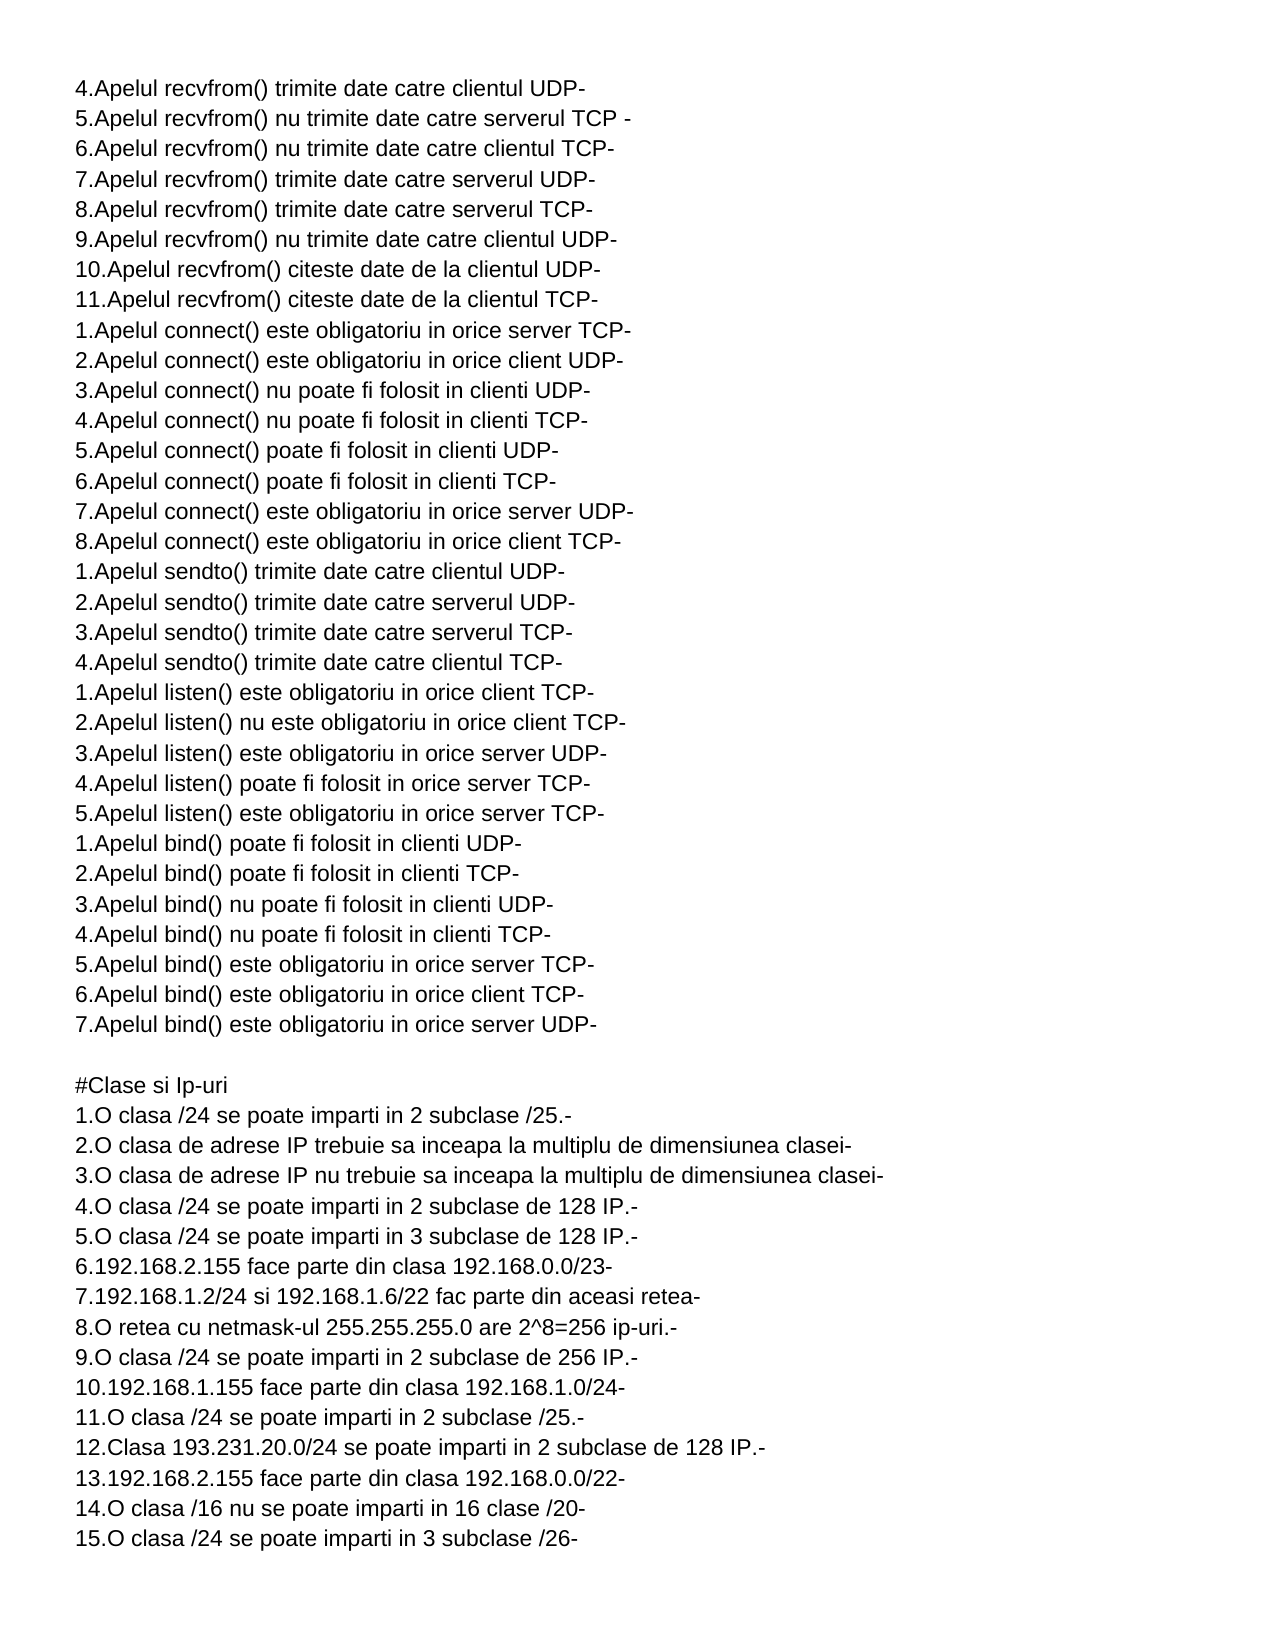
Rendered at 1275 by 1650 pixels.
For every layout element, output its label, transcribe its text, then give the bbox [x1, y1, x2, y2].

text 11.O clasa /24 se poate imparti in 2 subclase /25.- [75, 1404, 1200, 1431]
text 7.Apelul recvfrom() trimite date catre serverul UDP- [75, 166, 1200, 192]
text 4.Apelul connect() nu poate fi folosit in clienti TCP- [75, 407, 1200, 434]
text 6.Apelul connect() poate fi folosit in clienti TCP- [75, 468, 1200, 494]
text 3.O clasa de adrese IP nu trebuie sa inceapa la multiplu de dimensiunea clasei- [75, 1162, 1200, 1189]
text 8.Apelul recvfrom() trimite date catre serverul TCP- [75, 196, 1200, 222]
text 13.192.168.2.155 face parte din clasa 192.168.0.0/22- [75, 1464, 1200, 1491]
text 2.Apelul connect() este obligatoriu in orice client UDP- [75, 347, 1200, 373]
text 1.Apelul connect() este obligatoriu in orice server TCP- [75, 317, 1200, 343]
text 5.Apelul recvfrom() nu trimite date catre serverul TCP - [75, 105, 1200, 132]
text 15.O clasa /24 se poate imparti in 3 subclase /26- [75, 1525, 1200, 1551]
text 1.Apelul sendto() trimite date catre clientul UDP- [75, 558, 1200, 585]
text 2.Apelul listen() nu este obligatoriu in orice client TCP- [75, 709, 1200, 736]
text 4.Apelul bind() nu poate fi folosit in clienti TCP- [75, 921, 1200, 947]
text 5.Apelul bind() este obligatoriu in orice server TCP- [75, 951, 1200, 977]
text 11.Apelul recvfrom() citeste date de la clientul TCP- [75, 286, 1200, 313]
text 10.Apelul recvfrom() citeste date de la clientul UDP- [75, 256, 1200, 283]
text 4.O clasa /24 se poate imparti in 2 subclase de 128 IP.- [75, 1193, 1200, 1219]
text 5.Apelul connect() poate fi folosit in clienti UDP- [75, 437, 1200, 464]
text 10.192.168.1.155 face parte din clasa 192.168.1.0/24- [75, 1374, 1200, 1400]
text 4.Apelul recvfrom() trimite date catre clientul UDP- [75, 75, 1200, 101]
text 8.Apelul connect() este obligatoriu in orice client TCP- [75, 528, 1200, 554]
text 6.192.168.2.155 face parte din clasa 192.168.0.0/23- [75, 1253, 1200, 1279]
text 3.Apelul connect() nu poate fi folosit in clienti UDP- [75, 377, 1200, 403]
text 14.O clasa /16 nu se poate imparti in 16 clase /20- [75, 1495, 1200, 1521]
text #Clase si Ip-uri [75, 1072, 1200, 1098]
text 6.Apelul recvfrom() nu trimite date catre clientul TCP- [75, 135, 1200, 162]
text 1.Apelul listen() este obligatoriu in orice client TCP- [75, 679, 1200, 706]
text 3.Apelul sendto() trimite date catre serverul TCP- [75, 619, 1200, 645]
text 1.O clasa /24 se poate imparti in 2 subclase /25.- [75, 1102, 1200, 1128]
text 5.Apelul listen() este obligatoriu in orice server TCP- [75, 800, 1200, 826]
text 4.Apelul sendto() trimite date catre clientul TCP- [75, 649, 1200, 675]
text 6.Apelul bind() este obligatoriu in orice client TCP- [75, 981, 1200, 1008]
text 9.O clasa /24 se poate imparti in 2 subclase de 256 IP.- [75, 1344, 1200, 1370]
text 2.O clasa de adrese IP trebuie sa inceapa la multiplu de dimensiunea clasei- [75, 1132, 1200, 1159]
text 7.Apelul connect() este obligatoriu in orice server UDP- [75, 498, 1200, 524]
text 3.Apelul bind() nu poate fi folosit in clienti UDP- [75, 891, 1200, 917]
text 8.O retea cu netmask-ul 255.255.255.0 are 2^8=256 ip-uri.- [75, 1313, 1200, 1340]
text 2.Apelul bind() poate fi folosit in clienti TCP- [75, 860, 1200, 887]
text 5.O clasa /24 se poate imparti in 3 subclase de 128 IP.- [75, 1223, 1200, 1249]
text 7.Apelul bind() este obligatoriu in orice server UDP- [75, 1011, 1200, 1038]
text 1.Apelul bind() poate fi folosit in clienti UDP- [75, 830, 1200, 857]
text 12.Clasa 193.231.20.0/24 se poate imparti in 2 subclase de 128 IP.- [75, 1434, 1200, 1461]
text 4.Apelul listen() poate fi folosit in orice server TCP- [75, 770, 1200, 796]
text 9.Apelul recvfrom() nu trimite date catre clientul UDP- [75, 226, 1200, 252]
text 3.Apelul listen() este obligatoriu in orice server UDP- [75, 739, 1200, 766]
text 7.192.168.1.2/24 si 192.168.1.6/22 fac parte din aceasi retea- [75, 1283, 1200, 1310]
text 2.Apelul sendto() trimite date catre serverul UDP- [75, 588, 1200, 615]
